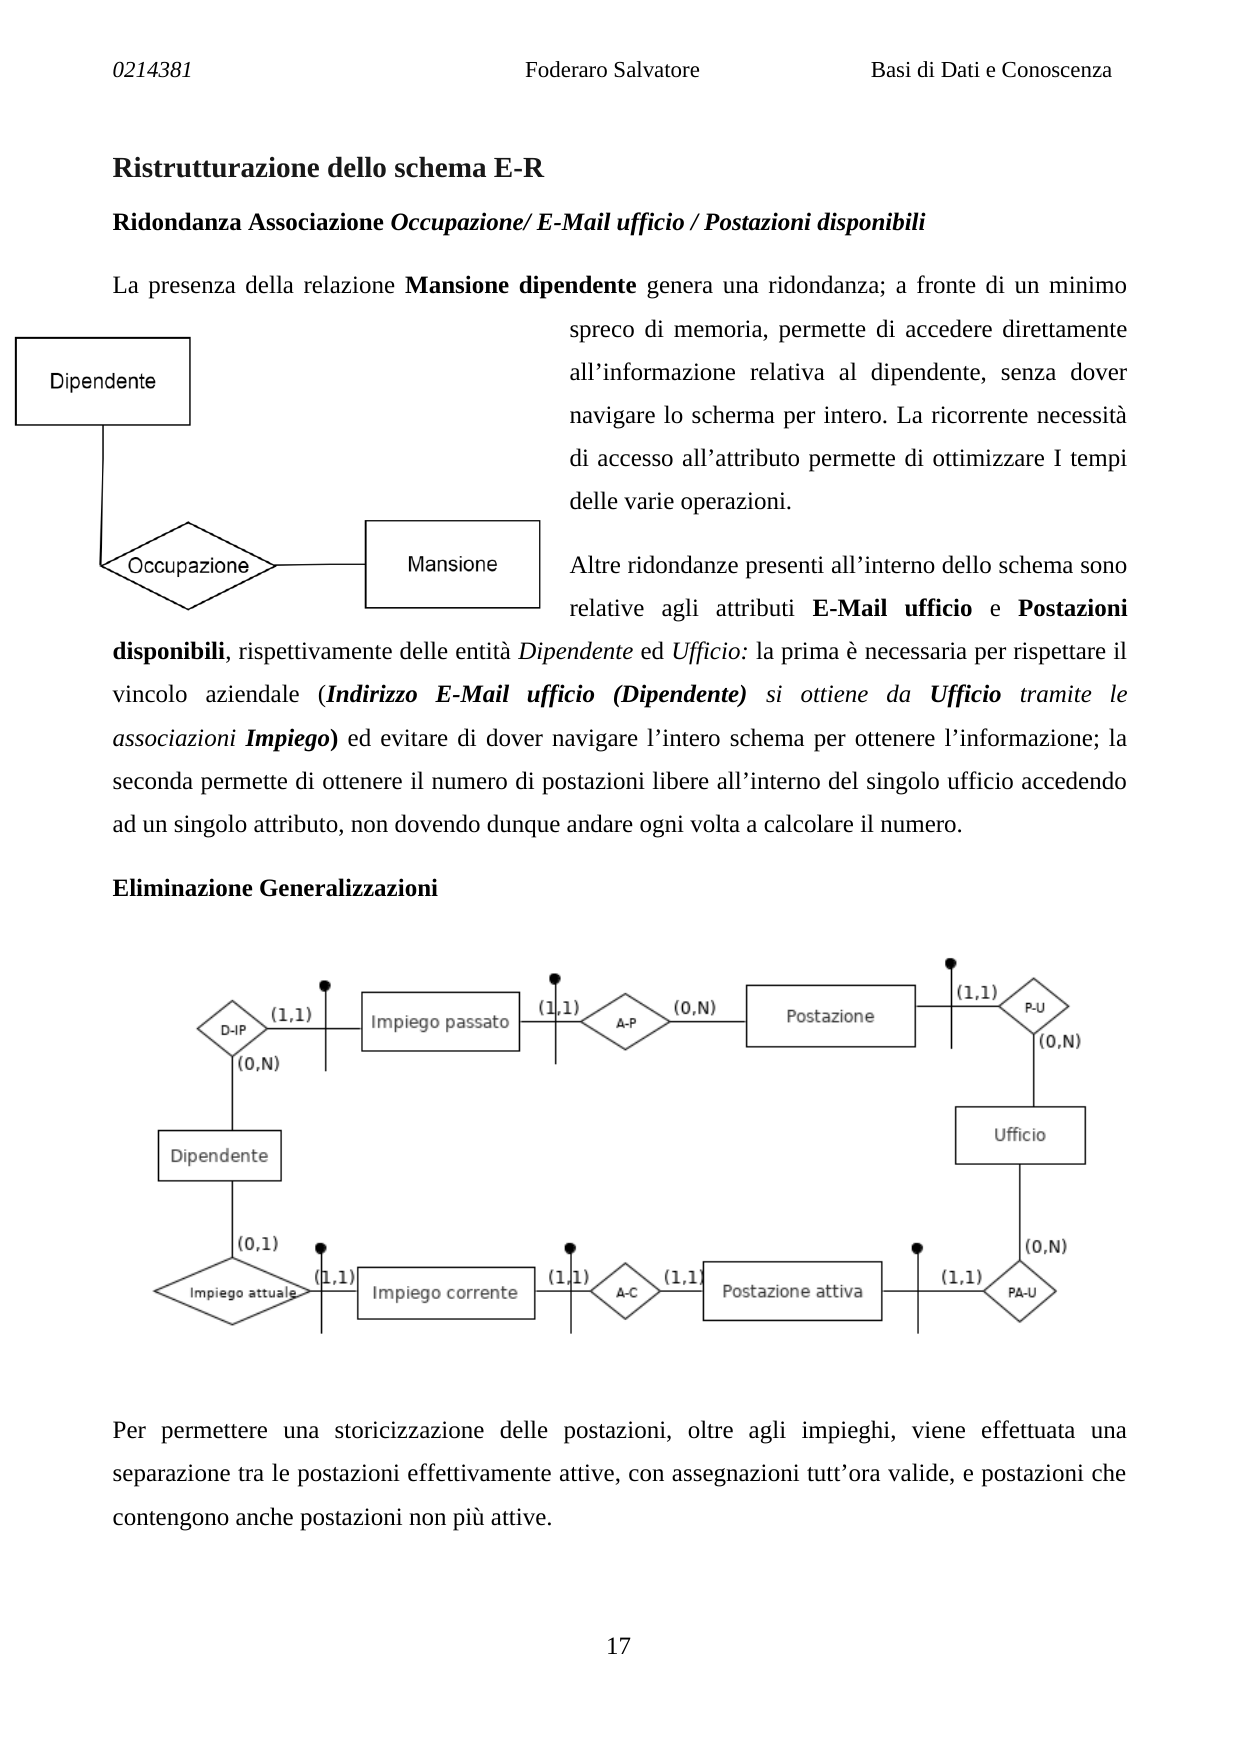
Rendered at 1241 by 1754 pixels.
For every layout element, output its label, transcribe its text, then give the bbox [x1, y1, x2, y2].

subtitle Ristrutturazione dello schema E-R [112, 150, 1128, 183]
text La presenza della relazione Mansione dipendente genera una ridondanza; a fronte di un minimo spreco di memoria, permette di accedere direttamente all’informazione relativa al dipendente, senza dover navigare lo scherma per intero. La ricorrente necessità di accesso all’attributo permette di ottimizzare I tempi delle varie operazioni. [112, 271, 1128, 515]
picture [3, 325, 551, 621]
text Per permettere una storicizzazione delle postazioni, oltre agli impieghi, viene effettuata una separazione tra le postazioni effettivamente attive, con assegnazioni tutt’ora valide, e postazioni che contengono anche postazioni non più attive. [112, 1366, 1128, 1530]
text Eliminazione Generalizzazioni [112, 873, 1128, 902]
picture [112, 936, 1128, 1366]
text Altre ridondanze presenti all’interno dello schema sono relative agli attributi E-Mail ufficio e Postazioni disponibili, rispettivamente delle entità Dipendente ed Ufficio: la prima è necessaria per rispettare il vincolo aziendale (Indirizzo E-Mail ufficio (Dipendente) si ottiene da Ufficio tramite le associazioni Impiego) ed evitare di dover navigare l’intero schema per ottenere l’informazione; la seconda permette di ottenere il numero di postazioni libere all’interno del singolo ufficio accedendo ad un singolo attributo, non dovendo dunque andare ogni volta a calcolare il numero. [112, 550, 1128, 838]
text Ridondanza Associazione Occupazione/ E-Mail ufficio / Postazioni disponibili [112, 207, 1128, 235]
